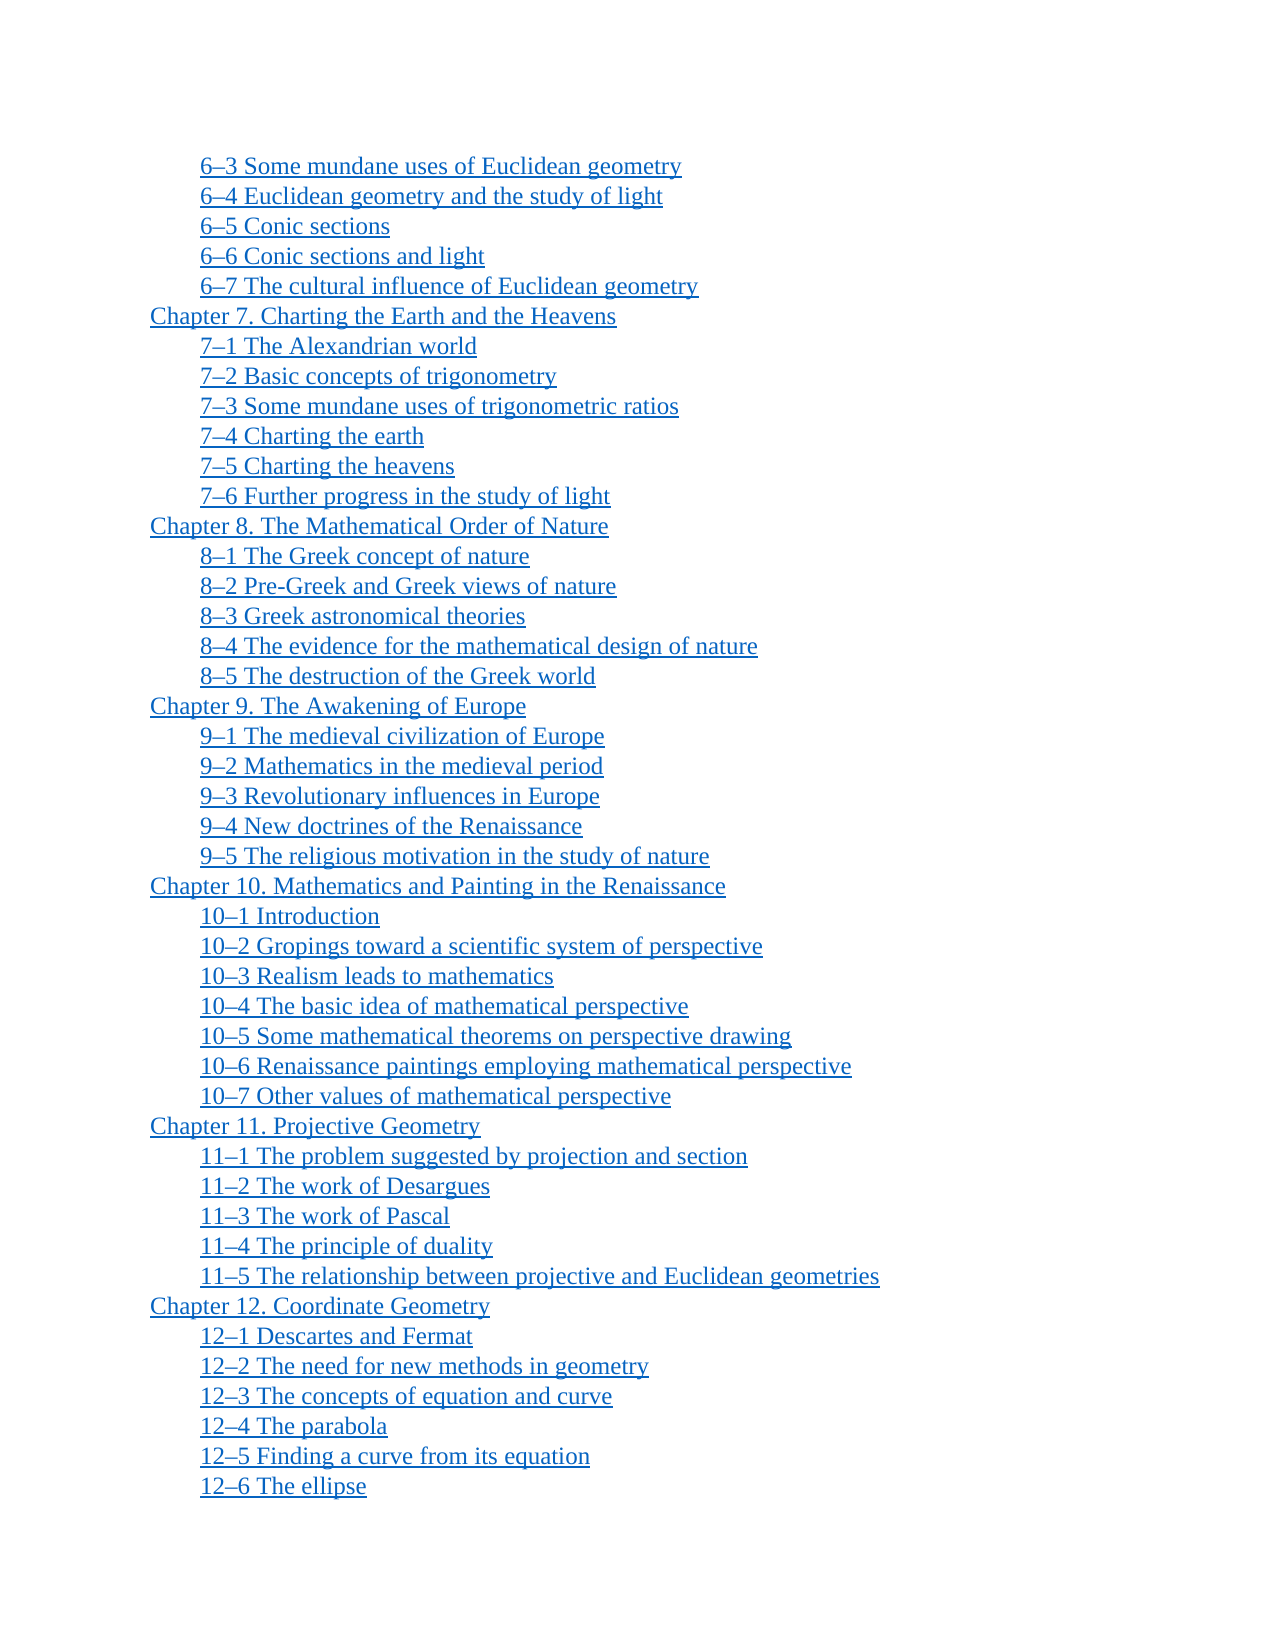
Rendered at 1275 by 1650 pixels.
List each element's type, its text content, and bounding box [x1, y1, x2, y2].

text 7–4 Charting the earth [200, 420, 1125, 450]
text 10–7 Other values of mathematical perspective [200, 1080, 1125, 1110]
text Chapter 7. Charting the Earth and the Heavens [150, 300, 1125, 330]
text 9–5 The religious motivation in the study of nature [200, 840, 1125, 870]
text 7–3 Some mundane uses of trigonometric ratios [200, 390, 1125, 420]
text 10–6 Renaissance paintings employing mathematical perspective [200, 1050, 1125, 1080]
text 10–4 The basic idea of mathematical perspective [200, 990, 1125, 1020]
text Chapter 11. Projective Geometry [150, 1110, 1125, 1140]
text 6–4 Euclidean geometry and the study of light [200, 180, 1125, 210]
text Chapter 9. The Awakening of Europe [150, 690, 1125, 720]
text 9–4 New doctrines of the Renaissance [200, 810, 1125, 840]
text 8–2 Pre-Greek and Greek views of nature [200, 570, 1125, 600]
text 7–1 The Alexandrian world [200, 330, 1125, 360]
text 11–2 The work of Desargues [200, 1170, 1125, 1200]
text 8–5 The destruction of the Greek world [200, 660, 1125, 690]
text Chapter 12. Coordinate Geometry [150, 1290, 1125, 1320]
text 7–5 Charting the heavens [200, 450, 1125, 480]
text 12–2 The need for new methods in geometry [200, 1350, 1125, 1380]
text 11–4 The principle of duality [200, 1230, 1125, 1260]
text 10–2 Gropings toward a scientific system of perspective [200, 930, 1125, 960]
text 11–5 The relationship between projective and Euclidean geometries [200, 1260, 1125, 1290]
text 12–3 The concepts of equation and curve [200, 1380, 1125, 1410]
text 8–4 The evidence for the mathematical design of nature [200, 630, 1125, 660]
text 12–6 The ellipse [200, 1470, 1125, 1500]
text 11–3 The work of Pascal [200, 1200, 1125, 1230]
text 9–3 Revolutionary influences in Europe [200, 780, 1125, 810]
text 7–2 Basic concepts of trigonometry [200, 360, 1125, 390]
text 6–3 Some mundane uses of Euclidean geometry [200, 150, 1125, 180]
text 8–1 The Greek concept of nature [200, 540, 1125, 570]
text 11–1 The problem suggested by projection and section [200, 1140, 1125, 1170]
text 6–5 Conic sections [200, 210, 1125, 240]
text Chapter 10. Mathematics and Painting in the Renaissance [150, 870, 1125, 900]
text 6–6 Conic sections and light [200, 240, 1125, 270]
text 10–5 Some mathematical theorems on perspective drawing [200, 1020, 1125, 1050]
text 9–2 Mathematics in the medieval period [200, 750, 1125, 780]
text 7–6 Further progress in the study of light [200, 480, 1125, 510]
text 6–7 The cultural influence of Euclidean geometry [200, 270, 1125, 300]
text 12–5 Finding a curve from its equation [200, 1440, 1125, 1470]
text 12–4 The parabola [200, 1410, 1125, 1440]
text 8–3 Greek astronomical theories [200, 600, 1125, 630]
text 10–1 Introduction [200, 900, 1125, 930]
text 12–1 Descartes and Fermat [200, 1320, 1125, 1350]
text Chapter 8. The Mathematical Order of Nature [150, 510, 1125, 540]
text 10–3 Realism leads to mathematics [200, 960, 1125, 990]
text 9–1 The medieval civilization of Europe [200, 720, 1125, 750]
